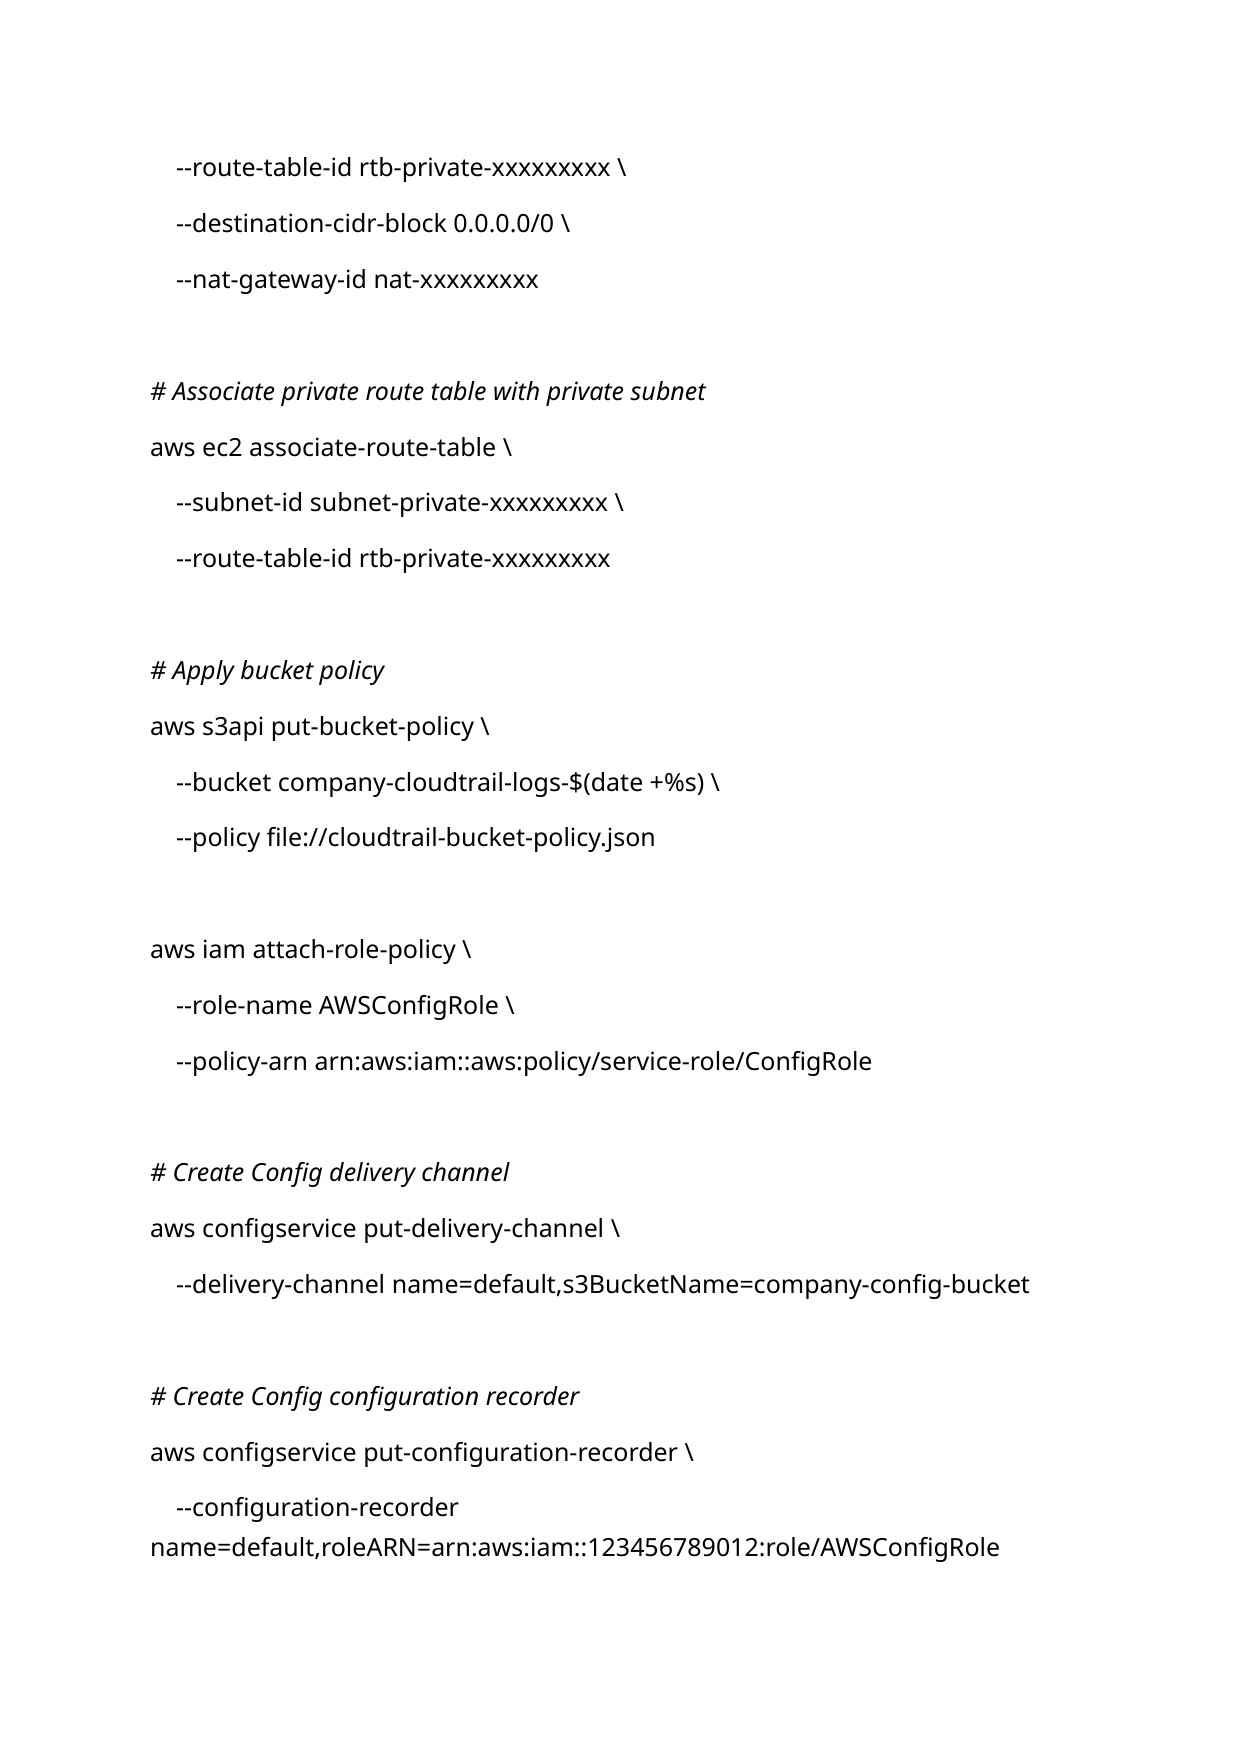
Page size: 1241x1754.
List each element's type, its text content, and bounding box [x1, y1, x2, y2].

text aws ec2 associate-route-table \ [150, 429, 1090, 463]
text aws iam attach-role-policy \ [150, 932, 1090, 966]
text --route-table-id rtb-private-xxxxxxxxx [150, 541, 1090, 575]
text aws configservice put-delivery-channel \ [150, 1211, 1090, 1245]
text --bucket company-cloudtrail-logs-$(date +%s) \ [150, 764, 1090, 798]
text --role-name AWSConfigRole \ [150, 987, 1090, 1022]
text --policy file://cloudtrail-bucket-policy.json [150, 820, 1090, 854]
text # Associate private route table with private subnet [150, 373, 1090, 407]
text # Create Config delivery channel [150, 1155, 1090, 1189]
text --destination-cidr-block 0.0.0.0/0 \ [150, 206, 1090, 240]
text # Create Config configuration recorder [150, 1378, 1090, 1412]
text # Apply bucket policy [150, 652, 1090, 687]
text --configuration-recorder name=default,roleARN=arn:aws:iam::123456789012:role/AWSConfigRole [150, 1490, 1090, 1563]
text aws configservice put-configuration-recorder \ [150, 1434, 1090, 1468]
text --subnet-id subnet-private-xxxxxxxxx \ [150, 485, 1090, 519]
text --delivery-channel name=default,s3BucketName=company-config-bucket [150, 1267, 1090, 1301]
text --route-table-id rtb-private-xxxxxxxxx \ [150, 150, 1090, 184]
text aws s3api put-bucket-policy \ [150, 708, 1090, 742]
text --nat-gateway-id nat-xxxxxxxxx [150, 262, 1090, 296]
text --policy-arn arn:aws:iam::aws:policy/service-role/ConfigRole [150, 1043, 1090, 1077]
